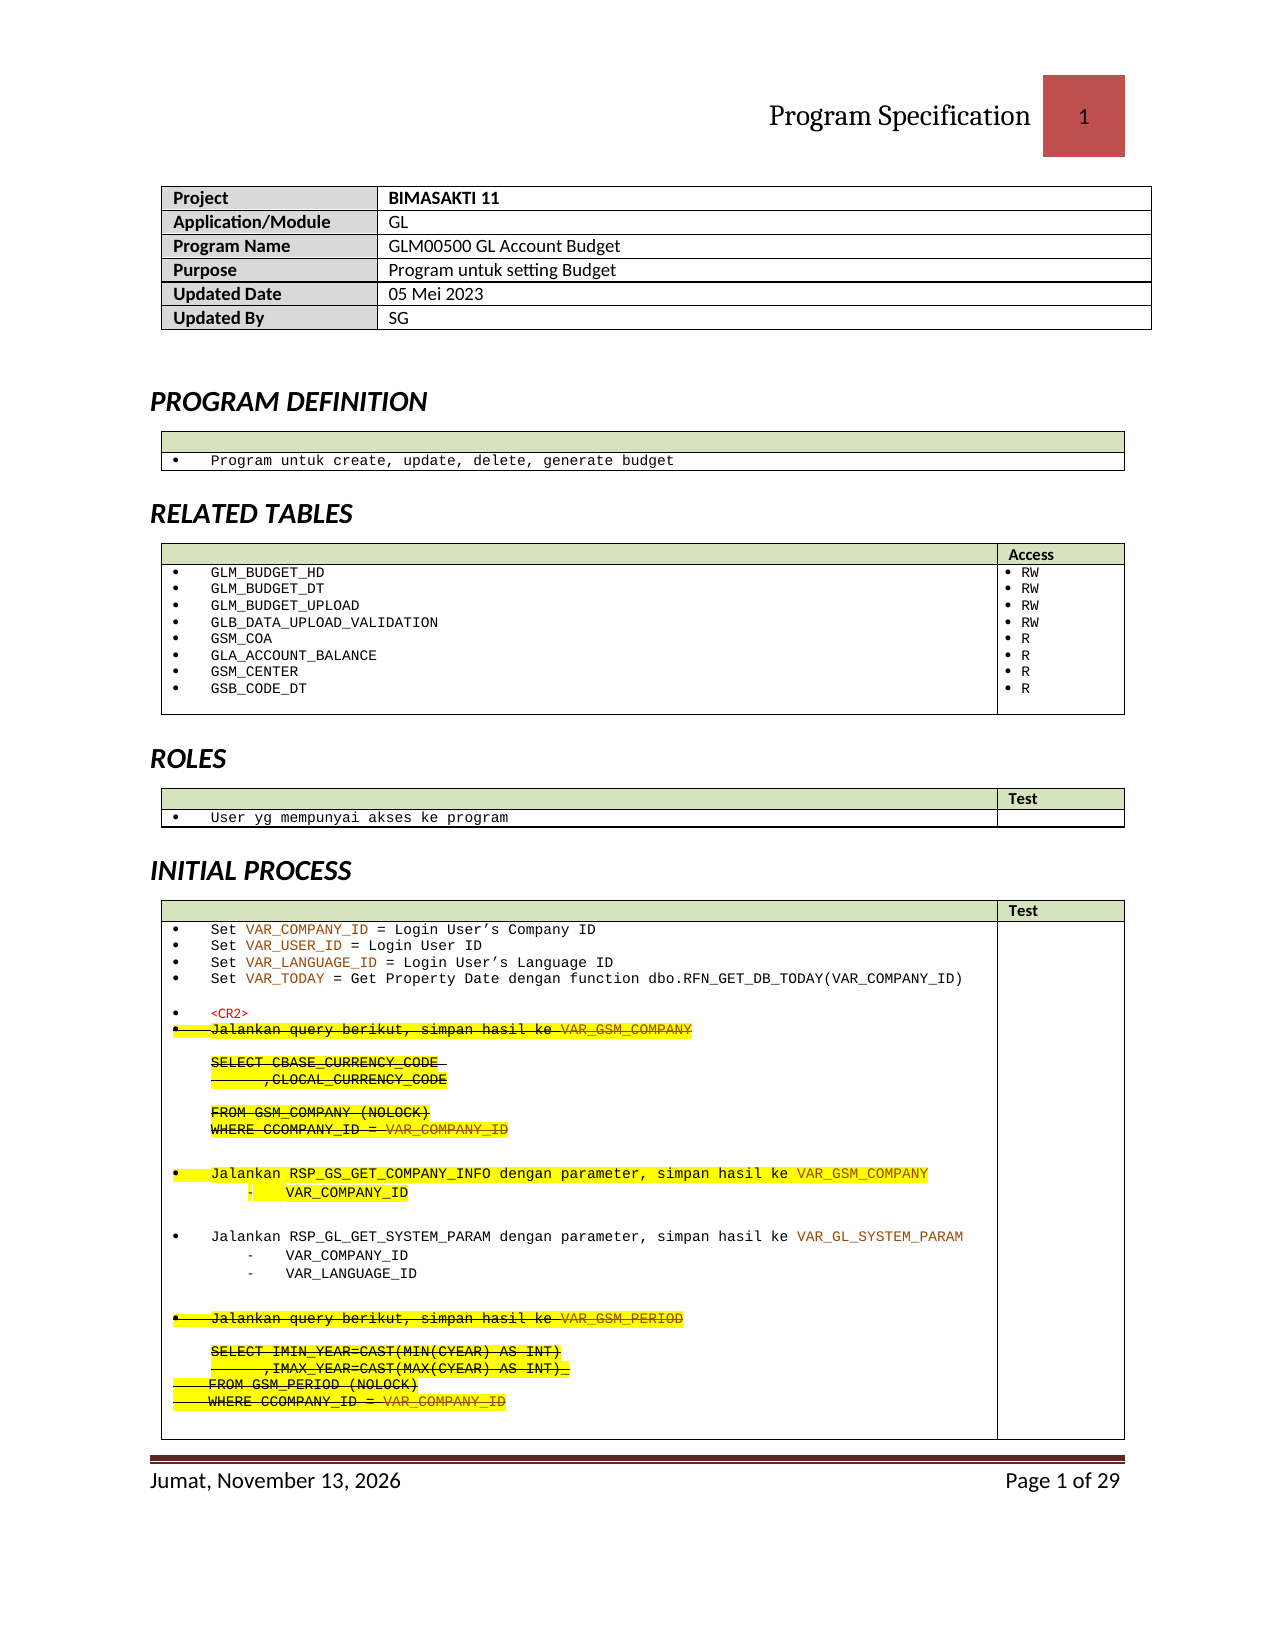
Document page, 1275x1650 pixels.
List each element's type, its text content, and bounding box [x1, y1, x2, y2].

table_header Test [998, 901, 1124, 921]
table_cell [162, 922, 997, 1439]
table_cell User yg mempunyai akses ke program [162, 810, 997, 826]
subtitle RELATED TABLES [150, 496, 1125, 531]
subtitle ROLES [150, 740, 1125, 776]
table_header [162, 901, 997, 921]
table_header Test [998, 789, 1124, 809]
subtitle INITIAL PROCESS [150, 852, 1125, 888]
table_cell [998, 922, 1124, 1439]
table_cell [998, 810, 1124, 826]
table_cell Program untuk create, update, delete, generate budget [162, 453, 1124, 469]
table_cell GLM_BUDGET_HD GLM_BUDGET_DT GLM_BUDGET_UPLOAD GLB_DATA_UPLOAD_VALIDATION GSM_COA GLA_ACCOUNT_BALANCE GSM_CENTER GSB_CODE_DT [162, 565, 997, 714]
table_cell RW RW RW RW R R R R [998, 565, 1124, 714]
table_header Access [998, 544, 1124, 564]
subtitle PROGRAM DEFINITION [150, 383, 1125, 419]
table_header [162, 544, 997, 564]
table_header [162, 432, 1124, 452]
table_header [162, 789, 997, 809]
